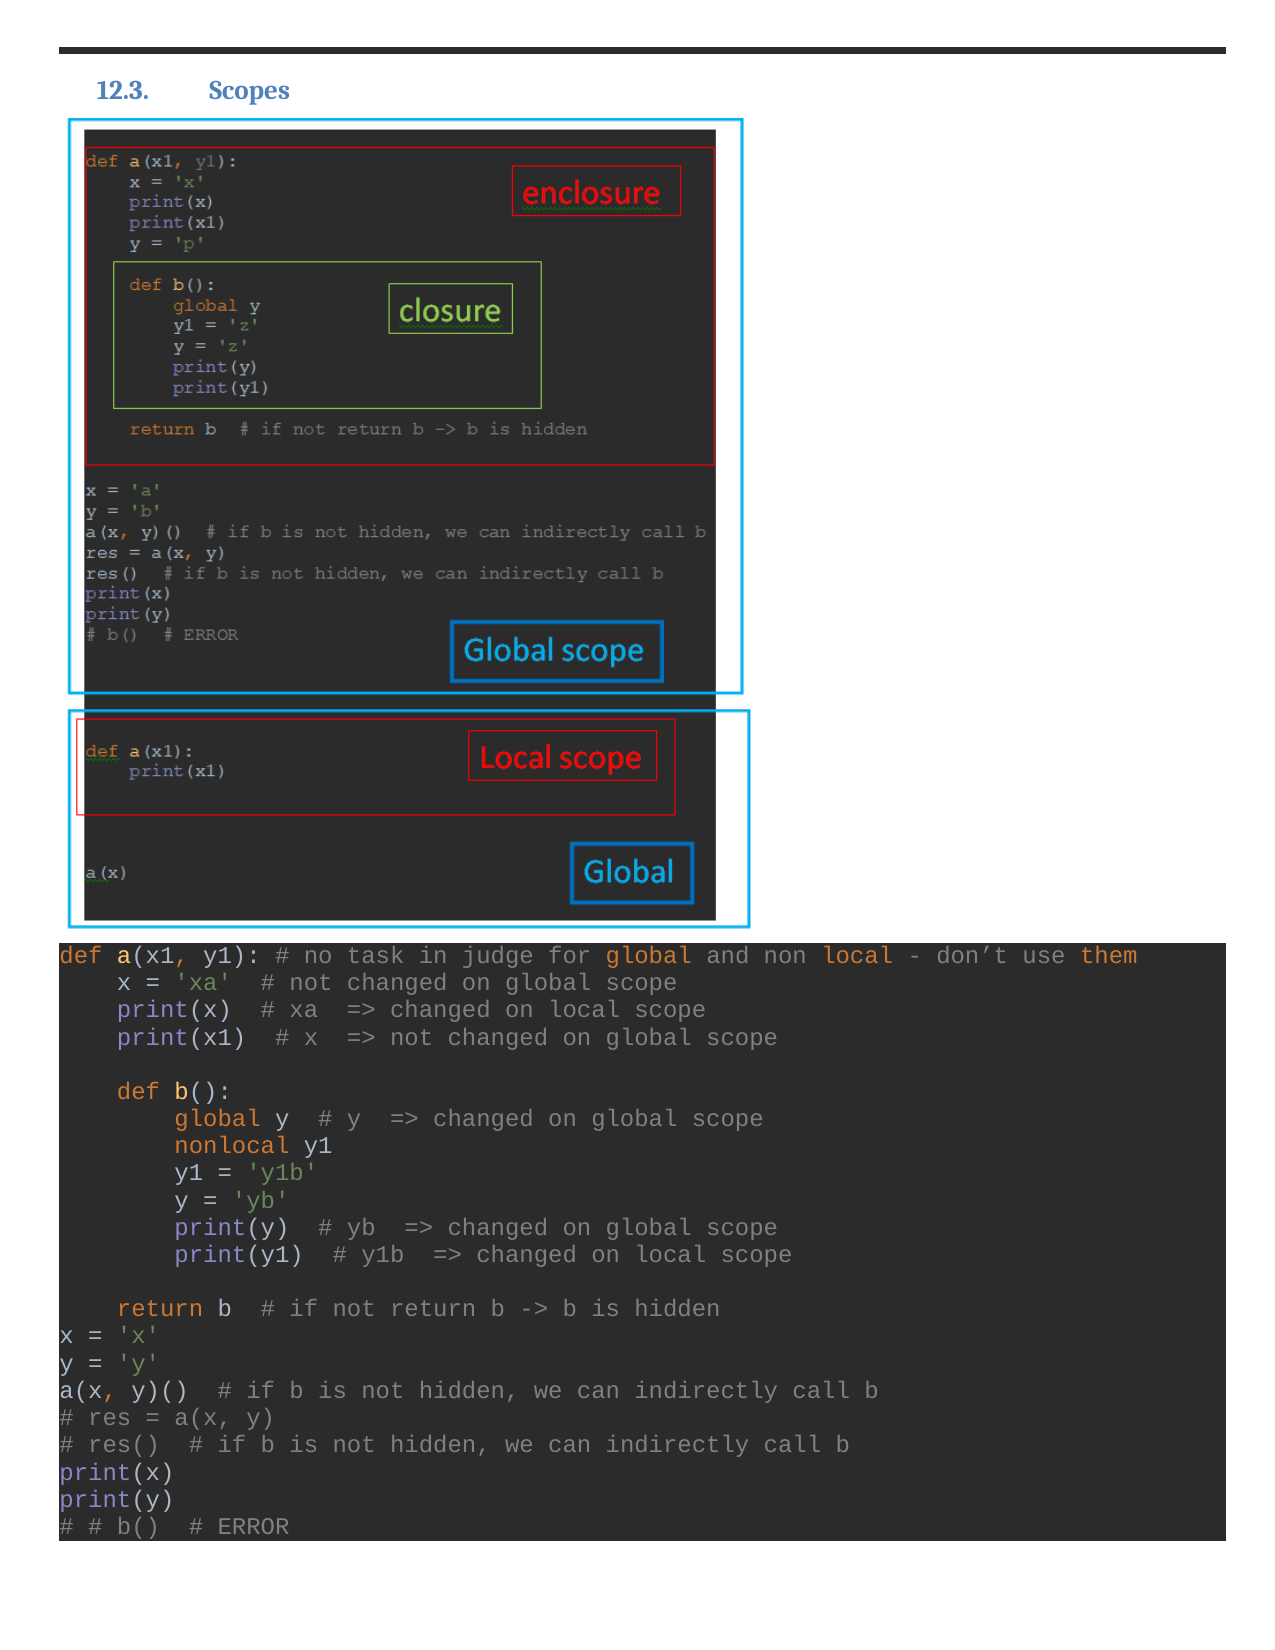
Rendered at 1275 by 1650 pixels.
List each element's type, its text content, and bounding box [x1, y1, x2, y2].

subtitle Scopes [97, 75, 1226, 106]
picture [59, 110, 754, 931]
text def a(x1, y1): # no task in judge for global and non local - don’t use them x = 'xa' # not changed on global scope print(x) # xa => changed on local scope print(x1) # x => not changed on global scope def b(): global y # y => changed on global scope nonlocal y1 y1 = 'y1b' y = 'yb' print(y) # yb => changed on global scope print(y1) # y1b => changed on local scope return b # if not return b -> b is hidden x = 'x' y = 'y' a(x, y)() # if b is not hidden, we can indirectly call b # res = a(x, y) # res() # if b is not hidden, we can indirectly call b print(x) print(y) # # b() # ERROR [59, 943, 1226, 1541]
